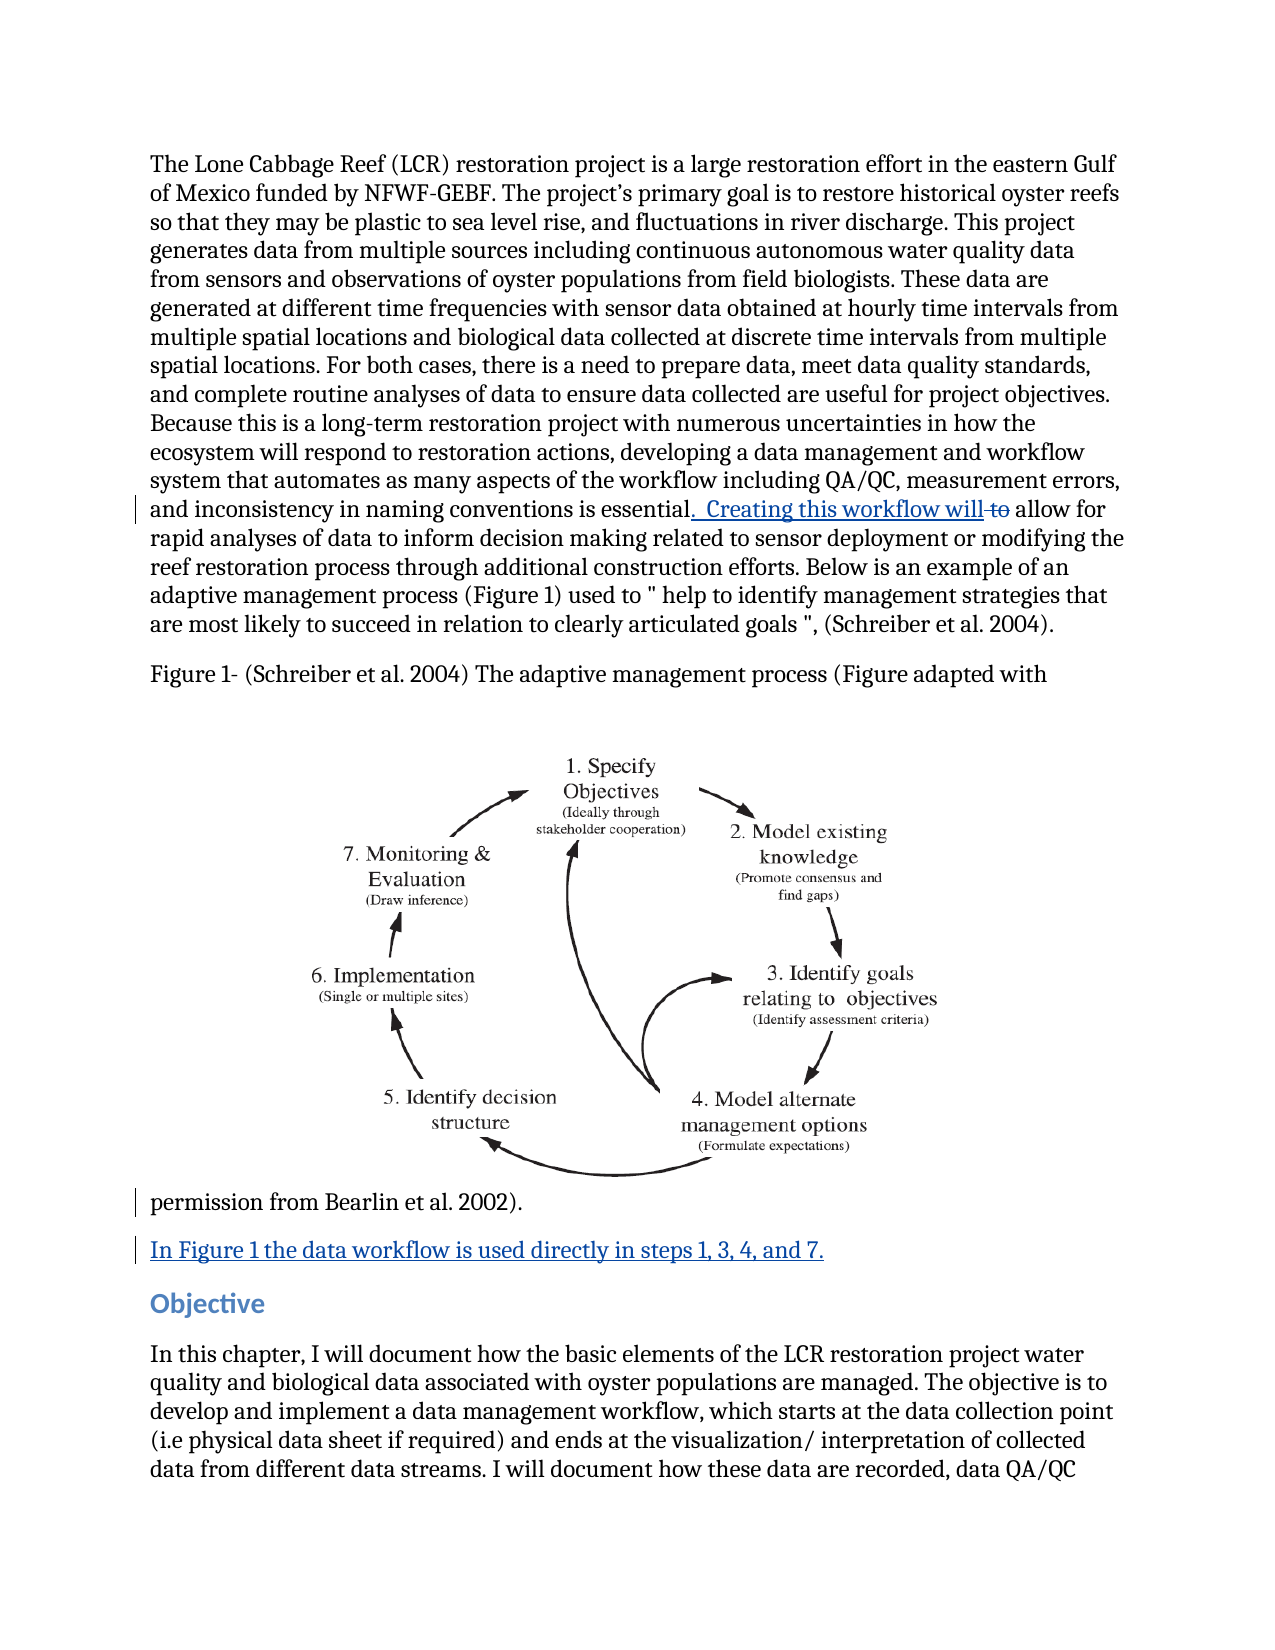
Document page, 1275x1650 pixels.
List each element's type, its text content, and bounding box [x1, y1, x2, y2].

subtitle Objective [150, 1285, 1125, 1321]
picture [281, 711, 985, 1188]
text The Lone Cabbage Reef (LCR) restoration project is a large restoration effort in the eastern Gulf of Mexico funded by NFWF-GEBF. The project’s primary goal is to restore historical oyster reefs so that they may be plastic to sea level rise, and fluctuations in river discharge. This project generates data from multiple sources including continuous autonomous water quality data from sensors and observations of oyster populations from field biologists. These data are generated at different time frequencies with sensor data obtained at hourly time intervals from multiple spatial locations and biological data collected at discrete time intervals from multiple spatial locations. For both cases, there is a need to prepare data, meet data quality standards, and complete routine analyses of data to ensure data collected are useful for project objectives. Because this is a long-term restoration project with numerous uncertainties in how the ecosystem will respond to restoration actions, developing a data management and workflow system that automates as many aspects of the workflow including QA/QC, measurement errors, and inconsistency in naming conventions is essential allow for rapid analyses of data to inform decision making related to sensor deployment or modifying the reef restoration process through additional construction efforts. Below is an example of an adaptive management process (Figure 1) used to " help to identify management strategies that are most likely to succeed in relation to clearly articulated goals ", (Schreiber et al. 2004). [150, 150, 1125, 639]
